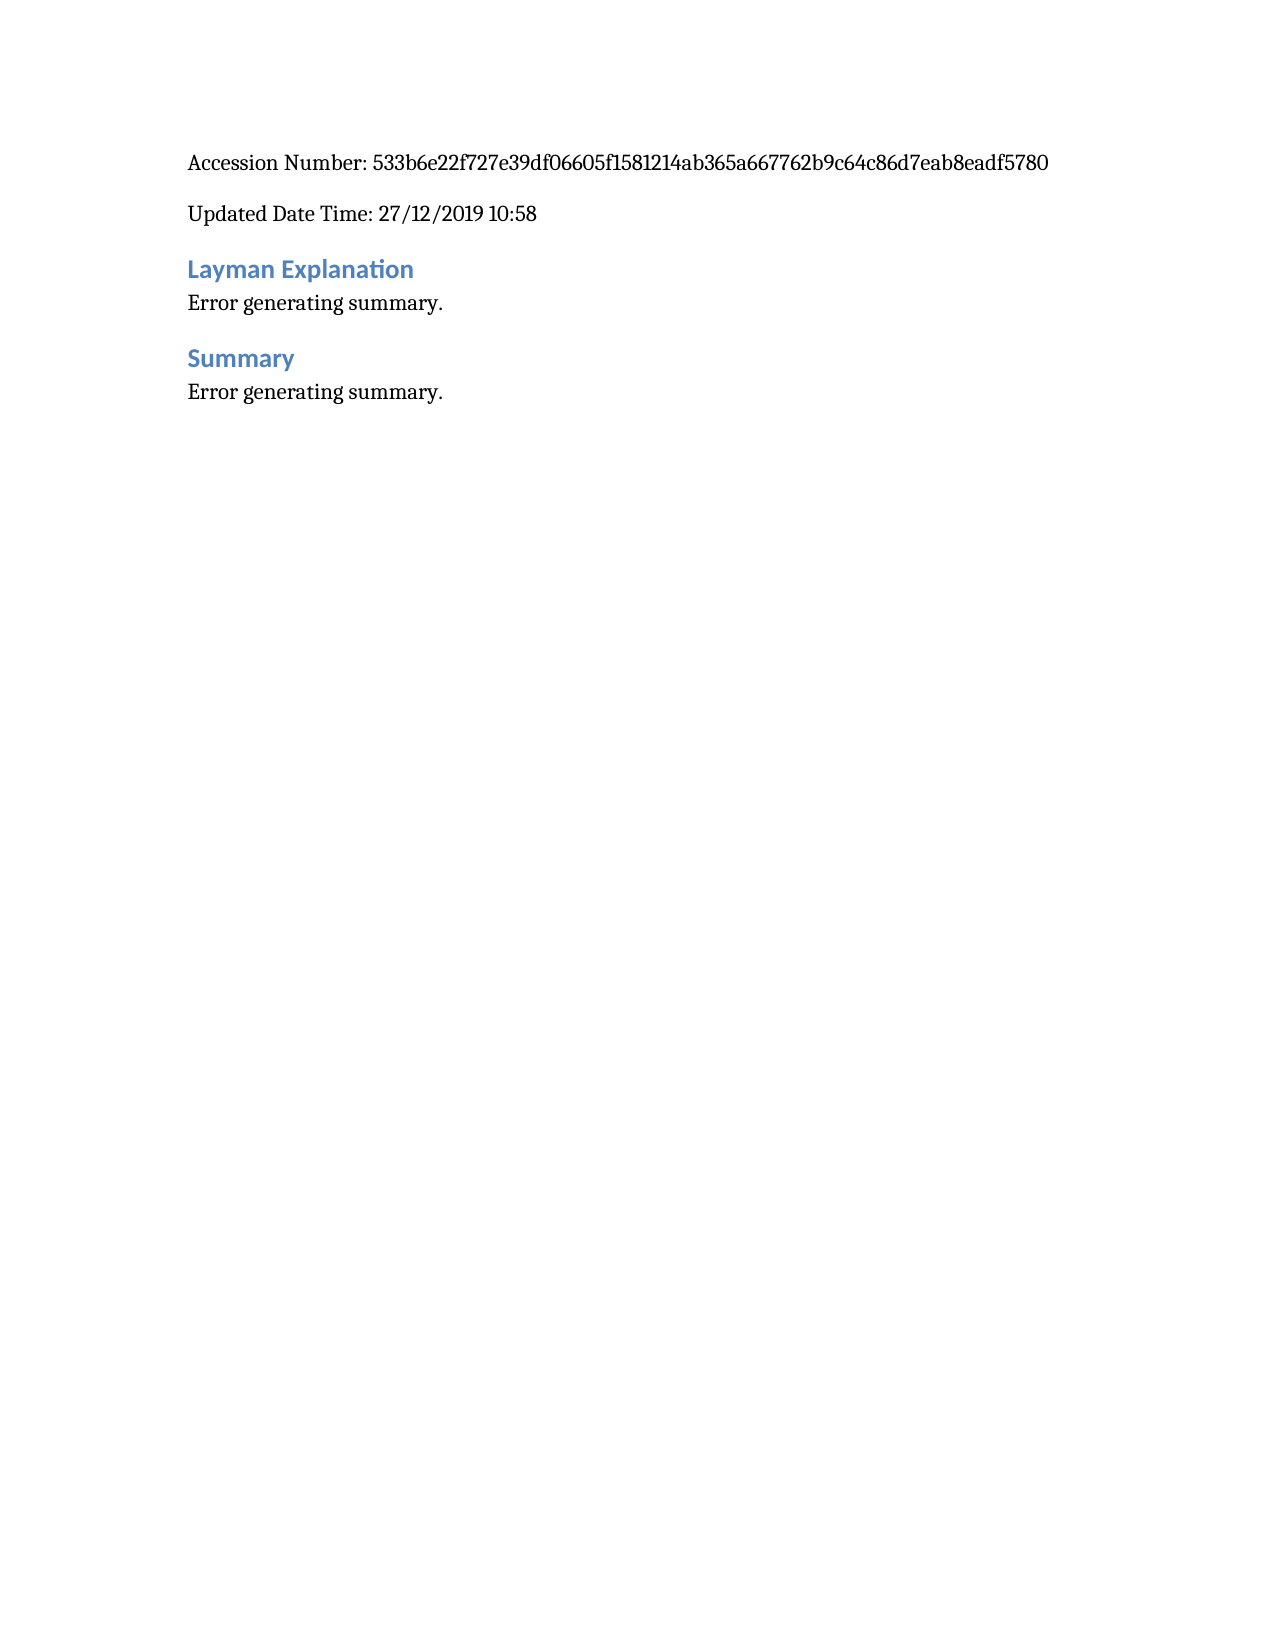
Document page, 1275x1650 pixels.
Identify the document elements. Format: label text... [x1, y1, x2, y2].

text Accession Number: 533b6e22f727e39df06605f1581214ab365a667762b9c64c86d7eab8eadf5780 [187, 150, 1087, 176]
text Updated Date Time: 27/12/2019 10:58 [187, 201, 1087, 227]
text Error generating summary. [187, 290, 1087, 316]
text Error generating summary. [187, 379, 1087, 405]
subtitle Layman Explanation [187, 252, 1087, 285]
subtitle Summary [187, 341, 1087, 374]
